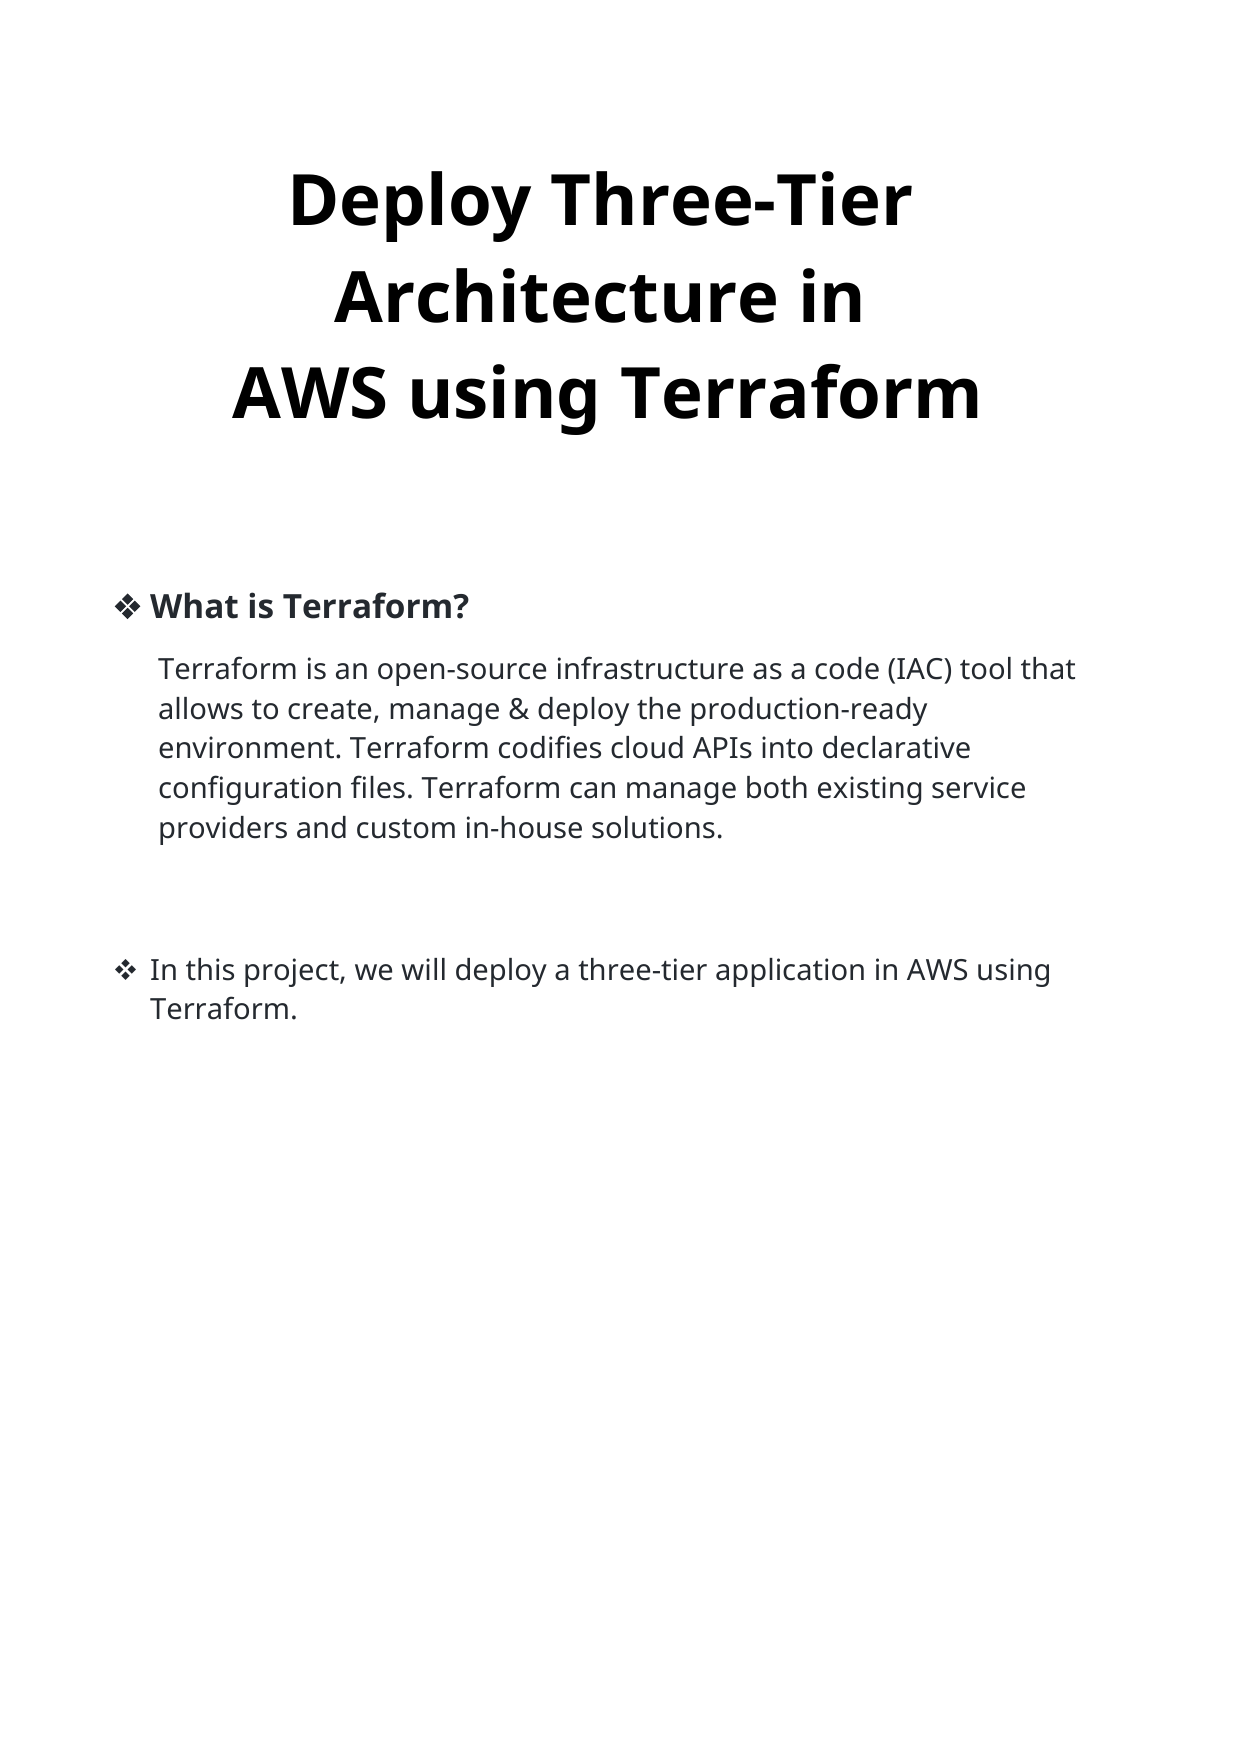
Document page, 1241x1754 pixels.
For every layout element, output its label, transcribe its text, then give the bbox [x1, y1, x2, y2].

text Deploy Three-Tier Architecture in [106, 150, 1095, 343]
text Terraform is an open-source infrastructure as a code (IAC) tool that allows to create, manage & deploy the production-ready environment. Terraform codifies cloud APIs into declarative configuration files. Terraform can manage both existing service providers and custom in-house solutions. [158, 648, 1090, 847]
text AWS using Terraform [120, 343, 1095, 439]
list In this project, we will deploy a three-tier application in AWS using Terraform. [112, 949, 1090, 1028]
list What is Terraform? [112, 583, 1095, 628]
